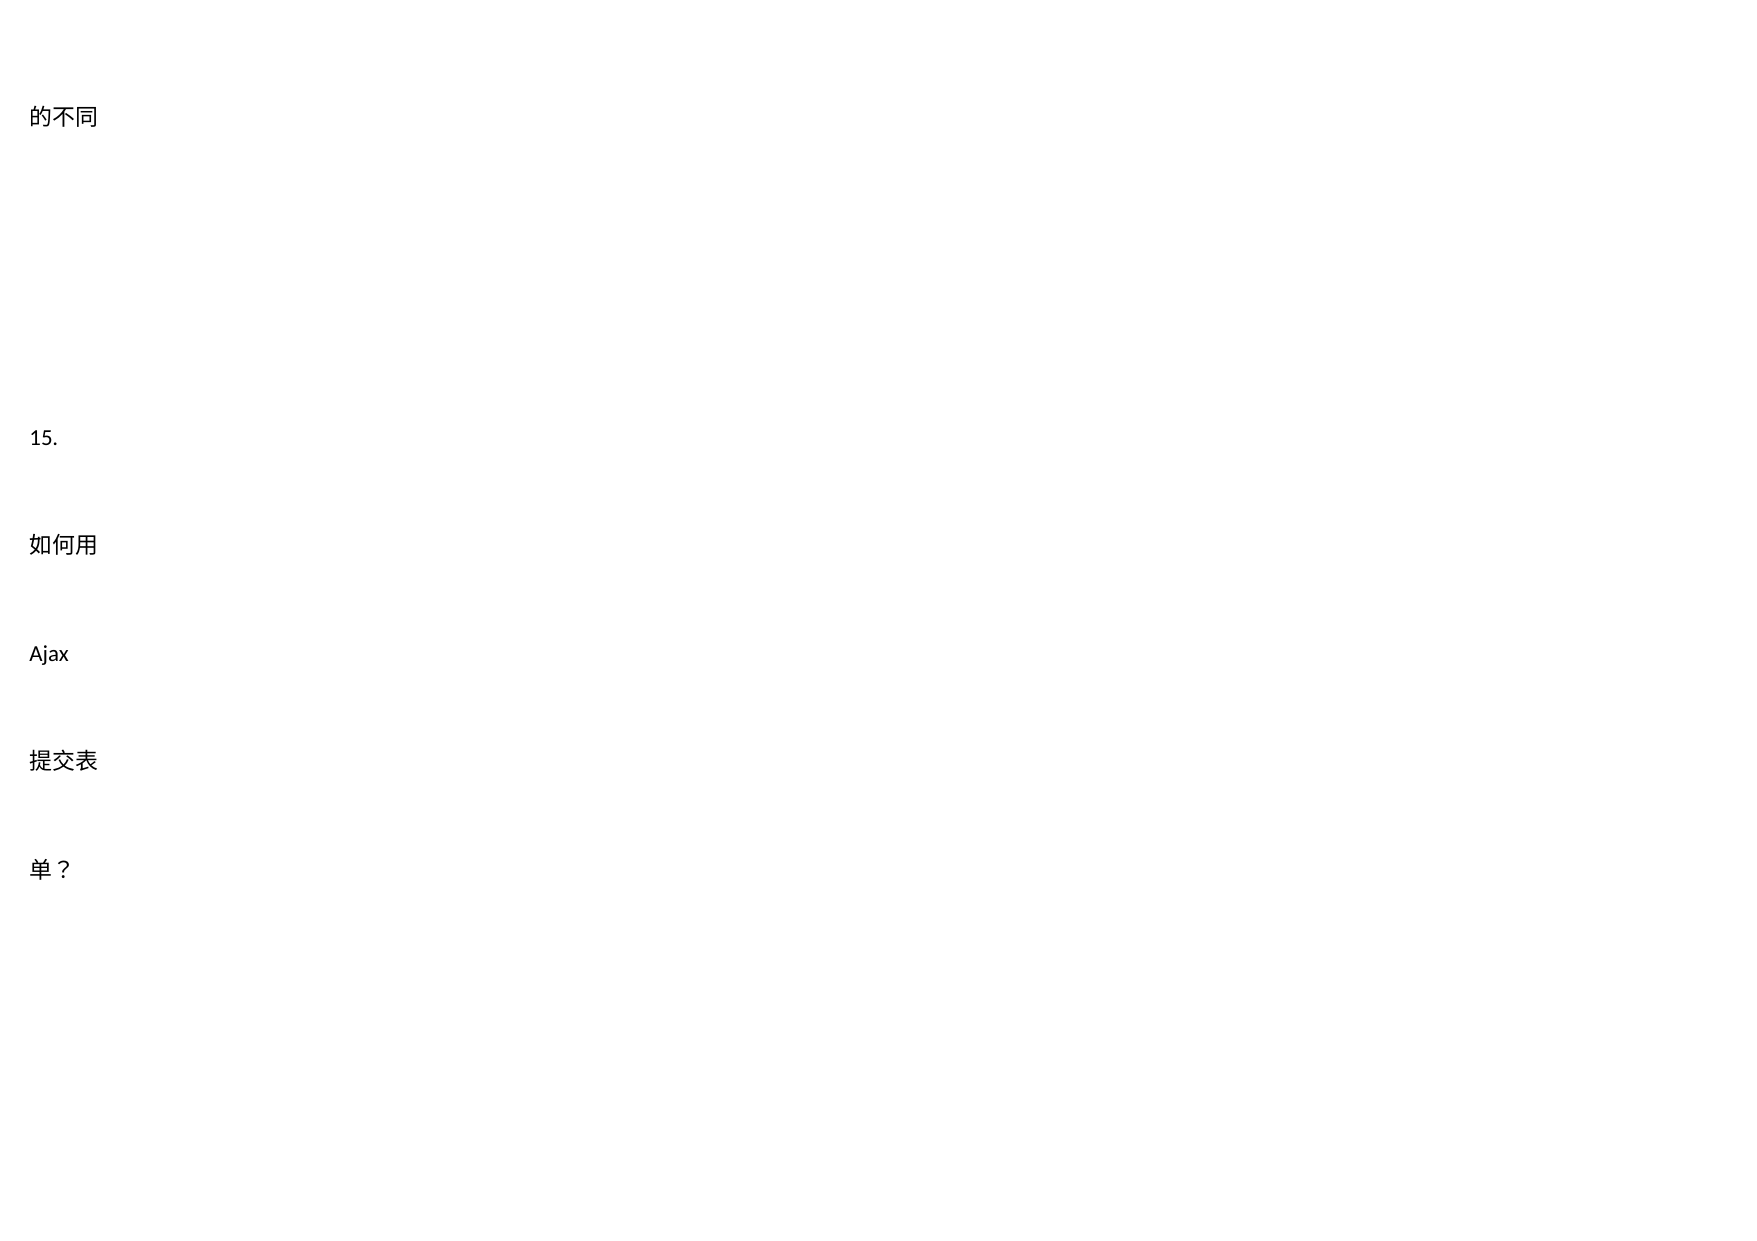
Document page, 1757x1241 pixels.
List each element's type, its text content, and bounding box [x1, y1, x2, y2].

text 的不同 [29, 101, 1704, 132]
text 单？ [29, 854, 1704, 886]
text 提交表 [29, 745, 1704, 776]
text Ajax [29, 639, 1704, 667]
text 15. [29, 423, 1704, 451]
text 如何用 [29, 529, 1704, 560]
